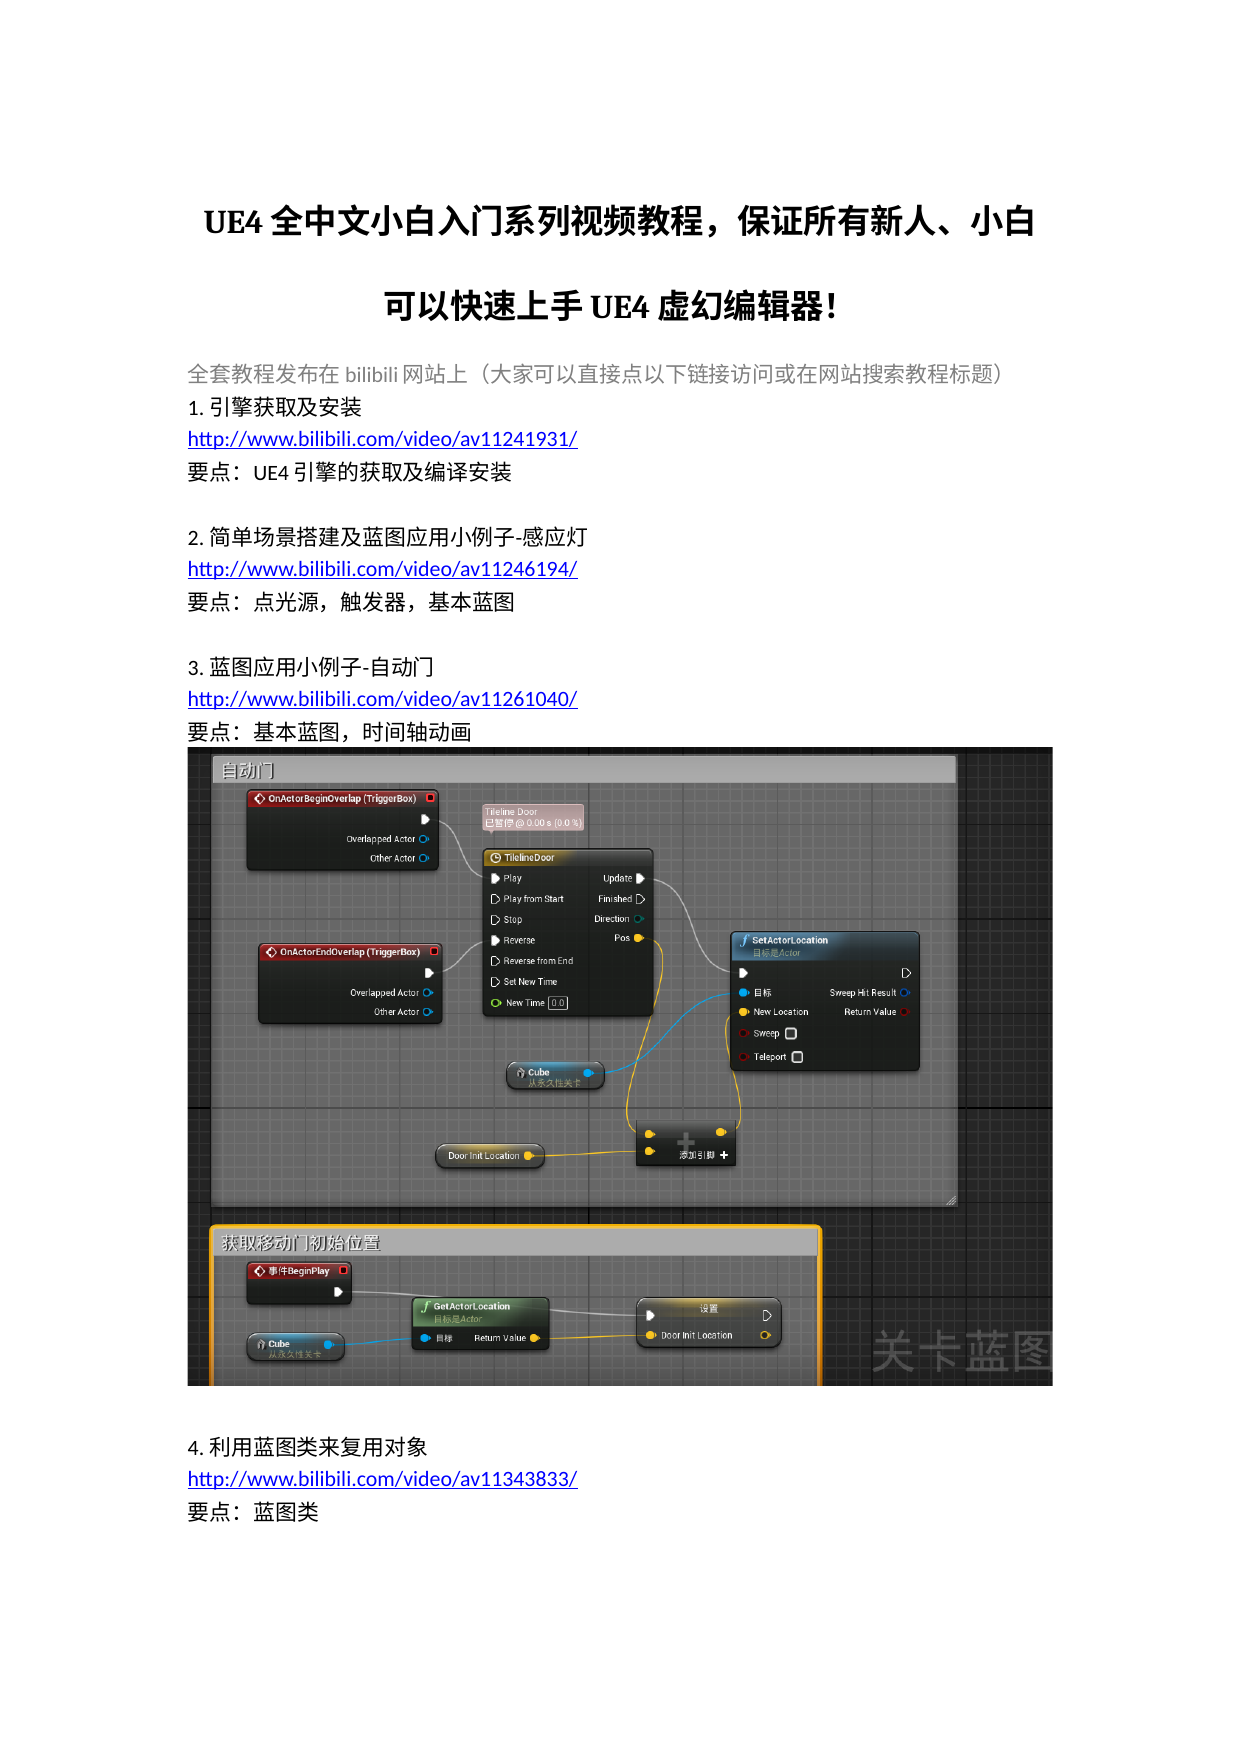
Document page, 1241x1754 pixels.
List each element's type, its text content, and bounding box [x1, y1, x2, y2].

subtitle UE4全中文小白入门系列视频教程，保证所有新人、小白可以快速上手UE4虚幻编辑器！ [187, 187, 1053, 336]
text http://www.bilibili.com/video/av11343833/ [187, 1462, 1053, 1494]
text 要点：基本蓝图，时间轴动画 [187, 714, 1053, 747]
text 要点：UE4引擎的获取及编译安装 [187, 454, 1053, 487]
text 全套教程发布在bilibili网站上（大家可以直接点以下链接访问或在网站搜索教程标题） [187, 357, 1053, 389]
text 要点：点光源，触发器，基本蓝图 [187, 584, 1053, 617]
picture [187, 747, 1053, 1386]
text http://www.bilibili.com/video/av11241931/ [187, 422, 1053, 454]
text http://www.bilibili.com/video/av11246194/ [187, 552, 1053, 584]
text 1. 引擎获取及安装 [187, 389, 1053, 422]
text 4. 利用蓝图类来复用对象 [187, 1429, 1053, 1462]
text http://www.bilibili.com/video/av11261040/ [187, 682, 1053, 714]
text 3. 蓝图应用小例子-自动门 [187, 649, 1053, 682]
text 要点：蓝图类 [187, 1494, 1053, 1527]
text 2. 简单场景搭建及蓝图应用小例子-感应灯 [187, 519, 1053, 552]
